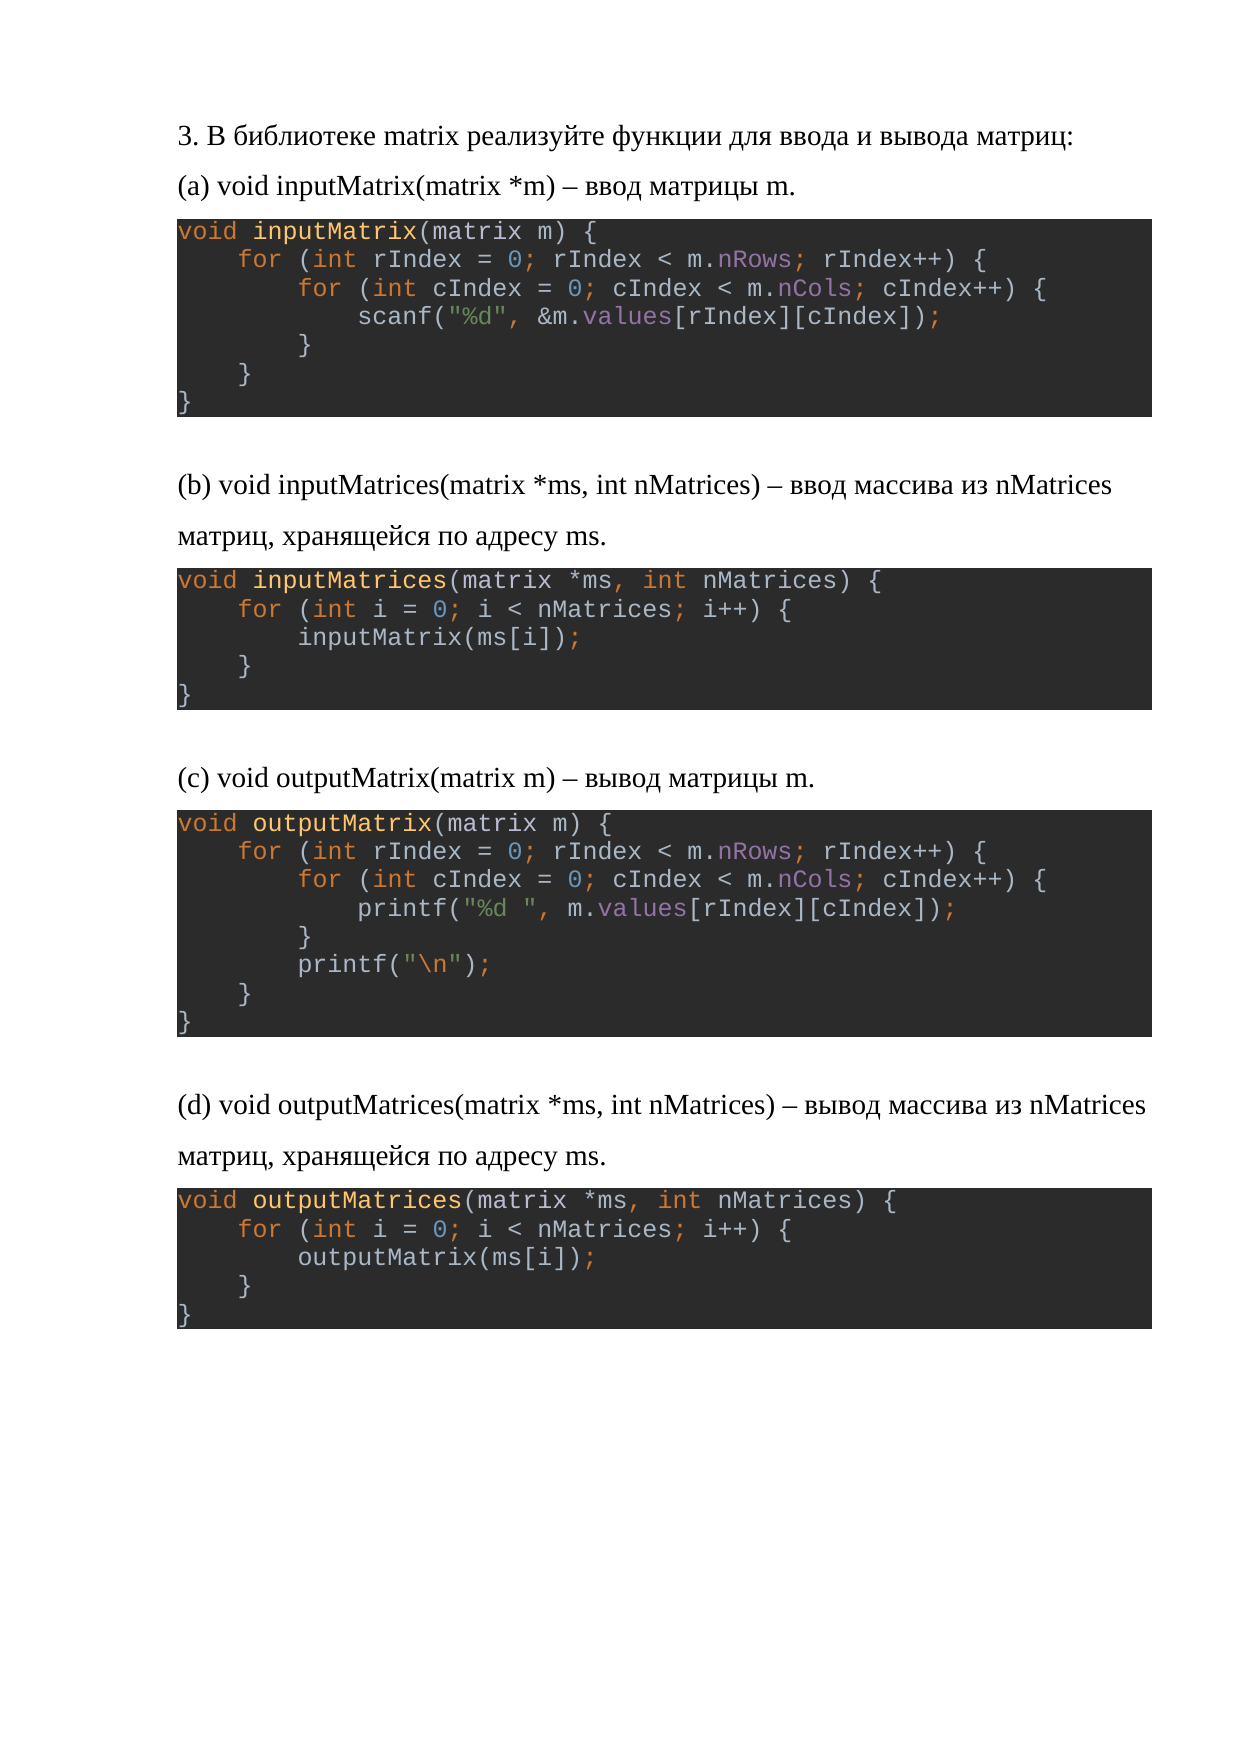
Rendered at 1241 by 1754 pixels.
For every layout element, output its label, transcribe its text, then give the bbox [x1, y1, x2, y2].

text void outputMatrices(matrix *ms, int nMatrices) { for (int i = 0; i < nMatrices; i++) { outputMatrix(ms[i]); } } [177, 1188, 1152, 1329]
text (b) void inputMatrices(matrix *ms, int nMatrices) – ввод массива из nMatrices матриц, хранящейся по адресу ms. [177, 467, 1152, 551]
text 3. В библиотеке matrix реализуйте функции для ввода и вывода матриц: [177, 118, 1152, 152]
text void inputMatrices(matrix *ms, int nMatrices) { for (int i = 0; i < nMatrices; i++) { inputMatrix(ms[i]); } } [177, 568, 1152, 710]
text (a) void inputMatrix(matrix *m) – ввод матрицы m. [177, 168, 1152, 202]
text void inputMatrix(matrix m) { for (int rIndex = 0; rIndex < m.nRows; rIndex++) { for (int cIndex = 0; cIndex < m.nCols; cIndex++) { scanf("%d", &m.values[rIndex][cIndex]); } } } [177, 219, 1152, 417]
text void outputMatrix(matrix m) { for (int rIndex = 0; rIndex < m.nRows; rIndex++) { for (int cIndex = 0; cIndex < m.nCols; cIndex++) { printf("%d ", m.values[rIndex][cIndex]); } printf("\n"); } } [177, 810, 1152, 1037]
text (d) void outputMatrices(matrix *ms, int nMatrices) – вывод массива из nMatrices матриц, хранящейся по адресу ms. [177, 1087, 1152, 1171]
text (c) void outputMatrix(matrix m) – вывод матрицы m. [177, 760, 1152, 793]
